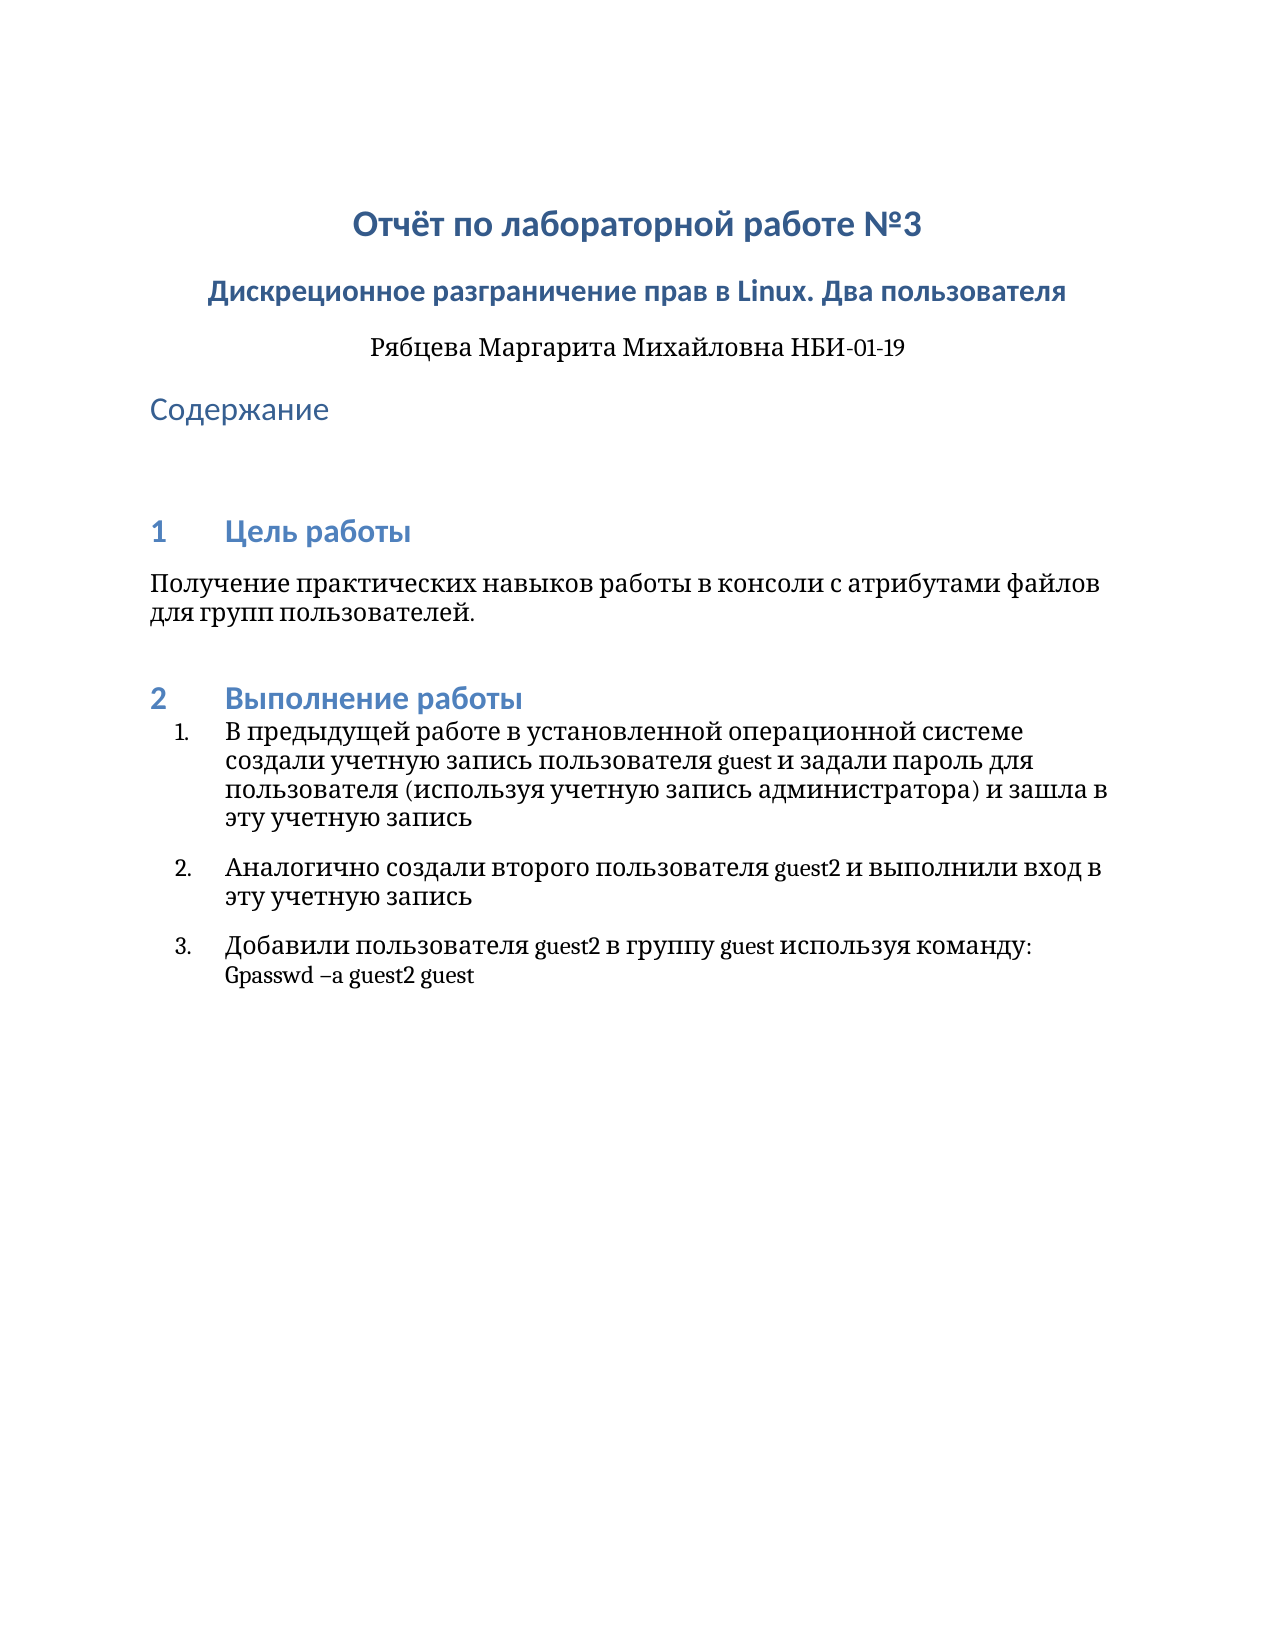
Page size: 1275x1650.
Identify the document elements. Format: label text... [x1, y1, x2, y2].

subtitle 2 Выполнение работы [150, 677, 1125, 718]
subtitle 1 Цель работы [150, 510, 1125, 551]
list Аналогично создали второго пользователя guest2 и выполнили вход в эту учетную запись [175, 854, 1125, 911]
subtitle Дискреционное разграничение прав в Linux. Два пользователя [150, 271, 1125, 309]
title Отчёт по лабораторной работе №3 [150, 200, 1125, 246]
list Добавили пользователя guest2 в группу guest используя команду: Gpasswd –a guest2 guest [175, 932, 1125, 990]
list В предыдущей работе в установленной операционной системе создали учетную запись пользователя guest и задали пароль для пользователя (используя учетную запись администратора) и зашла в эту учетную запись [175, 718, 1125, 833]
text Рябцева Маргарита Михайловна НБИ-01-19 [150, 334, 1125, 363]
text Получение практических навыков работы в консоли с атрибутами файлов для групп пользователей. [150, 570, 1125, 627]
